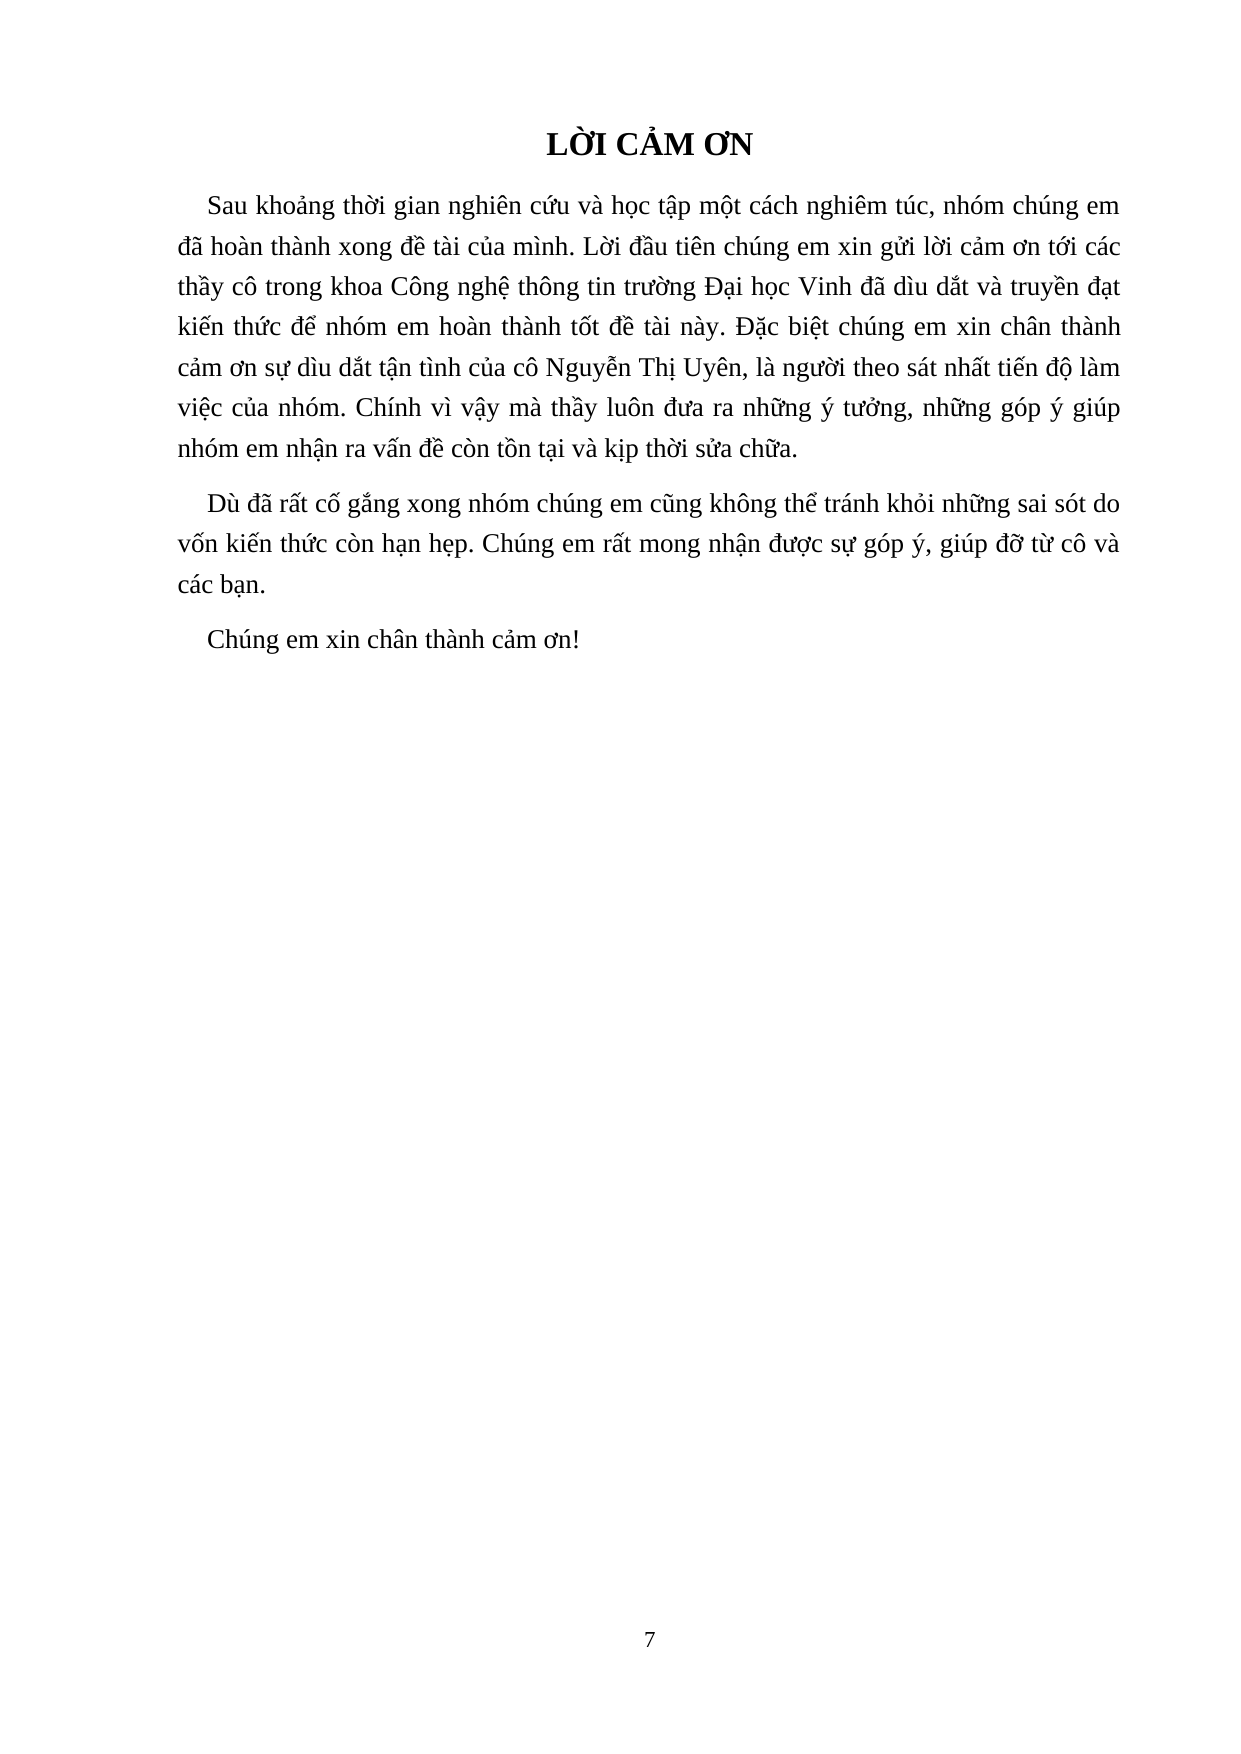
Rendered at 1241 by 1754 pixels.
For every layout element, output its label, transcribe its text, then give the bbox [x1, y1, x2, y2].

subtitle LỜI CẢM ƠN [177, 124, 1122, 163]
text Sau khoảng thời gian nghiên cứu và học tập một cách nghiêm túc, nhóm chúng em đã hoàn thành xong đề tài của mình. Lời đầu tiên chúng em xin gửi lời cảm ơn tới các thầy cô trong khoa Công nghệ thông tin trường Đại học Vinh đã dìu dắt và truyền đạt kiến thức để nhóm em hoàn thành tốt đề tài này. Đặc biệt chúng em xin chân thành cảm ơn sự dìu dắt tận tình của cô Nguyễn Thị Uyên, là người theo sát nhất tiến độ làm việc của nhóm. Chính vì vậy mà thầy luôn đưa ra những ý tưởng, những góp ý giúp nhóm em nhận ra vấn đề còn tồn tại và kịp thời sửa chữa. [177, 189, 1122, 463]
text Dù đã rất cố gắng xong nhóm chúng em cũng không thể tránh khỏi những sai sót do vốn kiến thức còn hạn hẹp. Chúng em rất mong nhận được sự góp ý, giúp đỡ từ cô và các bạn. [177, 487, 1122, 599]
text Chúng em xin chân thành cảm ơn! [177, 623, 1122, 654]
